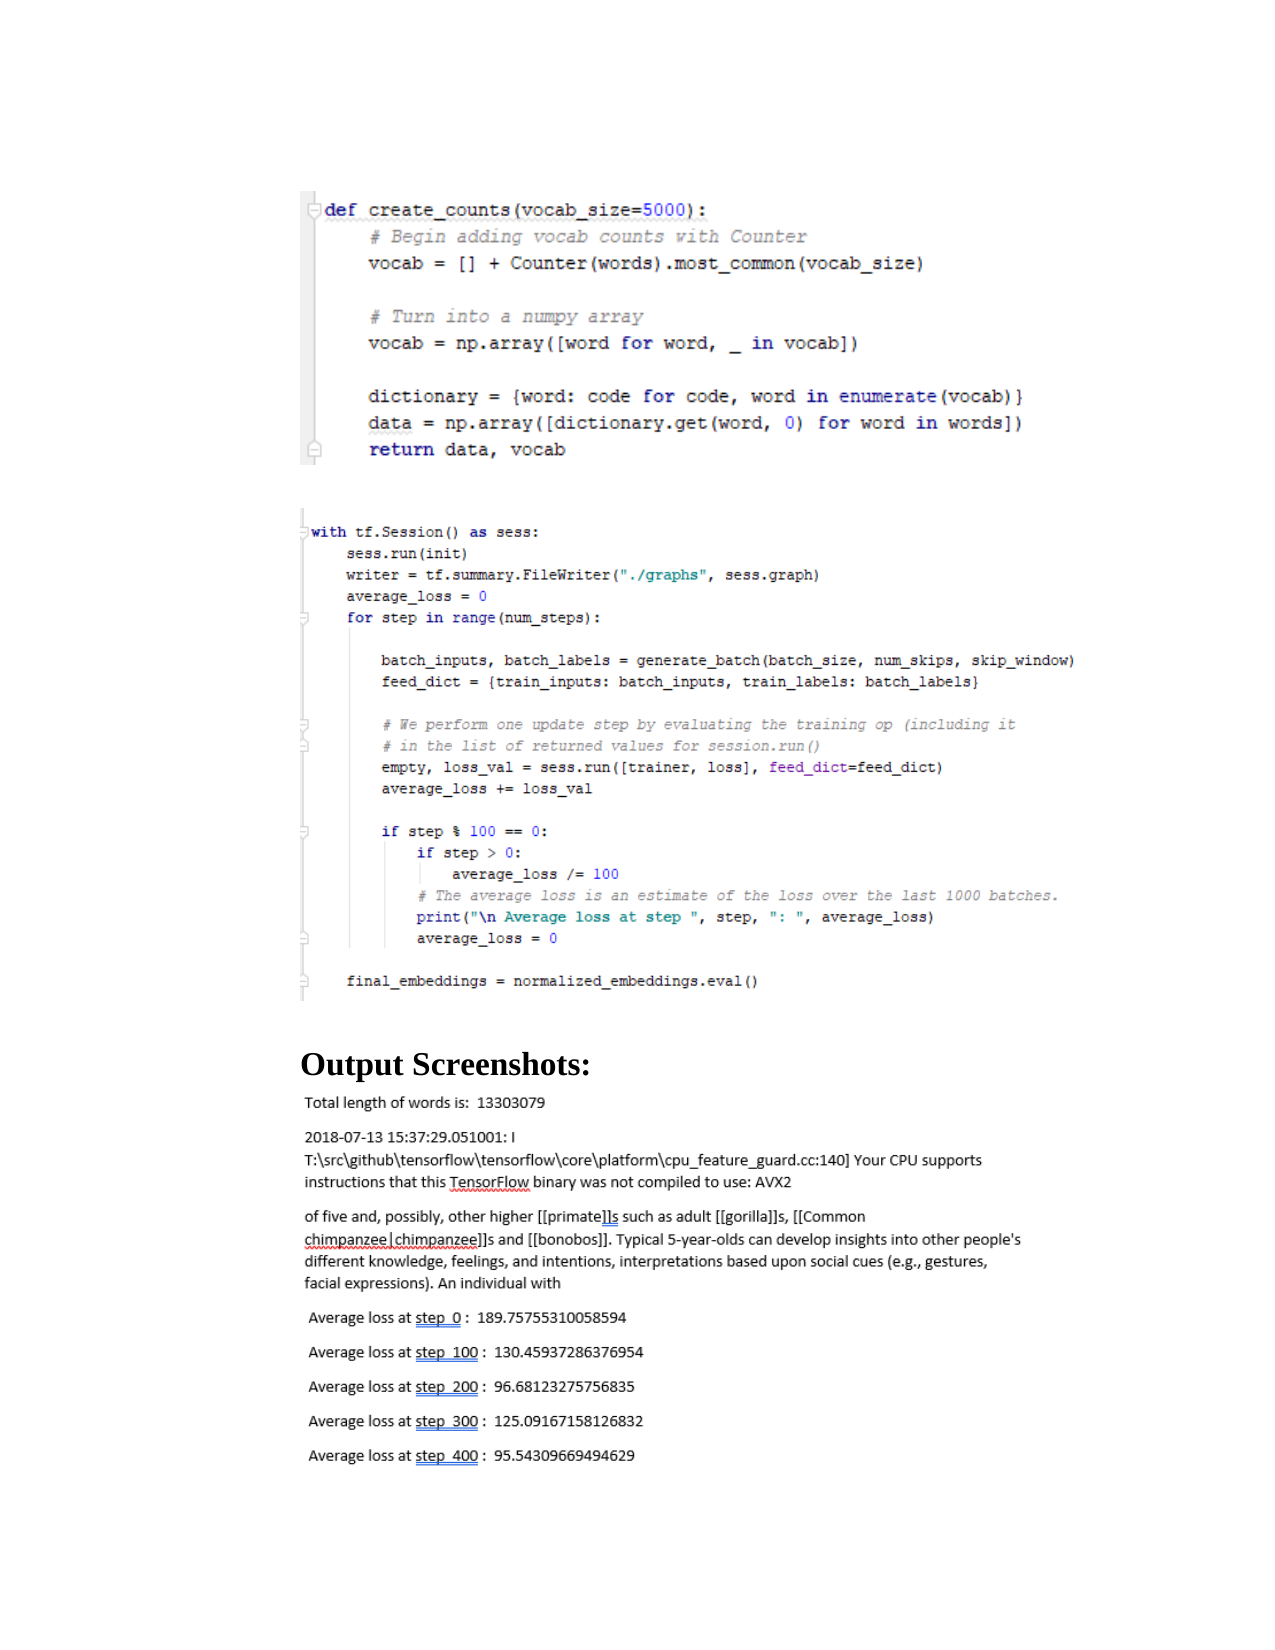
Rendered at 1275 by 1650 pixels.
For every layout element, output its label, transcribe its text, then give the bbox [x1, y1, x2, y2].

picture [300, 191, 1069, 465]
list Output Screenshots: [300, 1044, 1125, 1083]
picture [300, 1085, 1042, 1485]
picture [300, 508, 1131, 1001]
